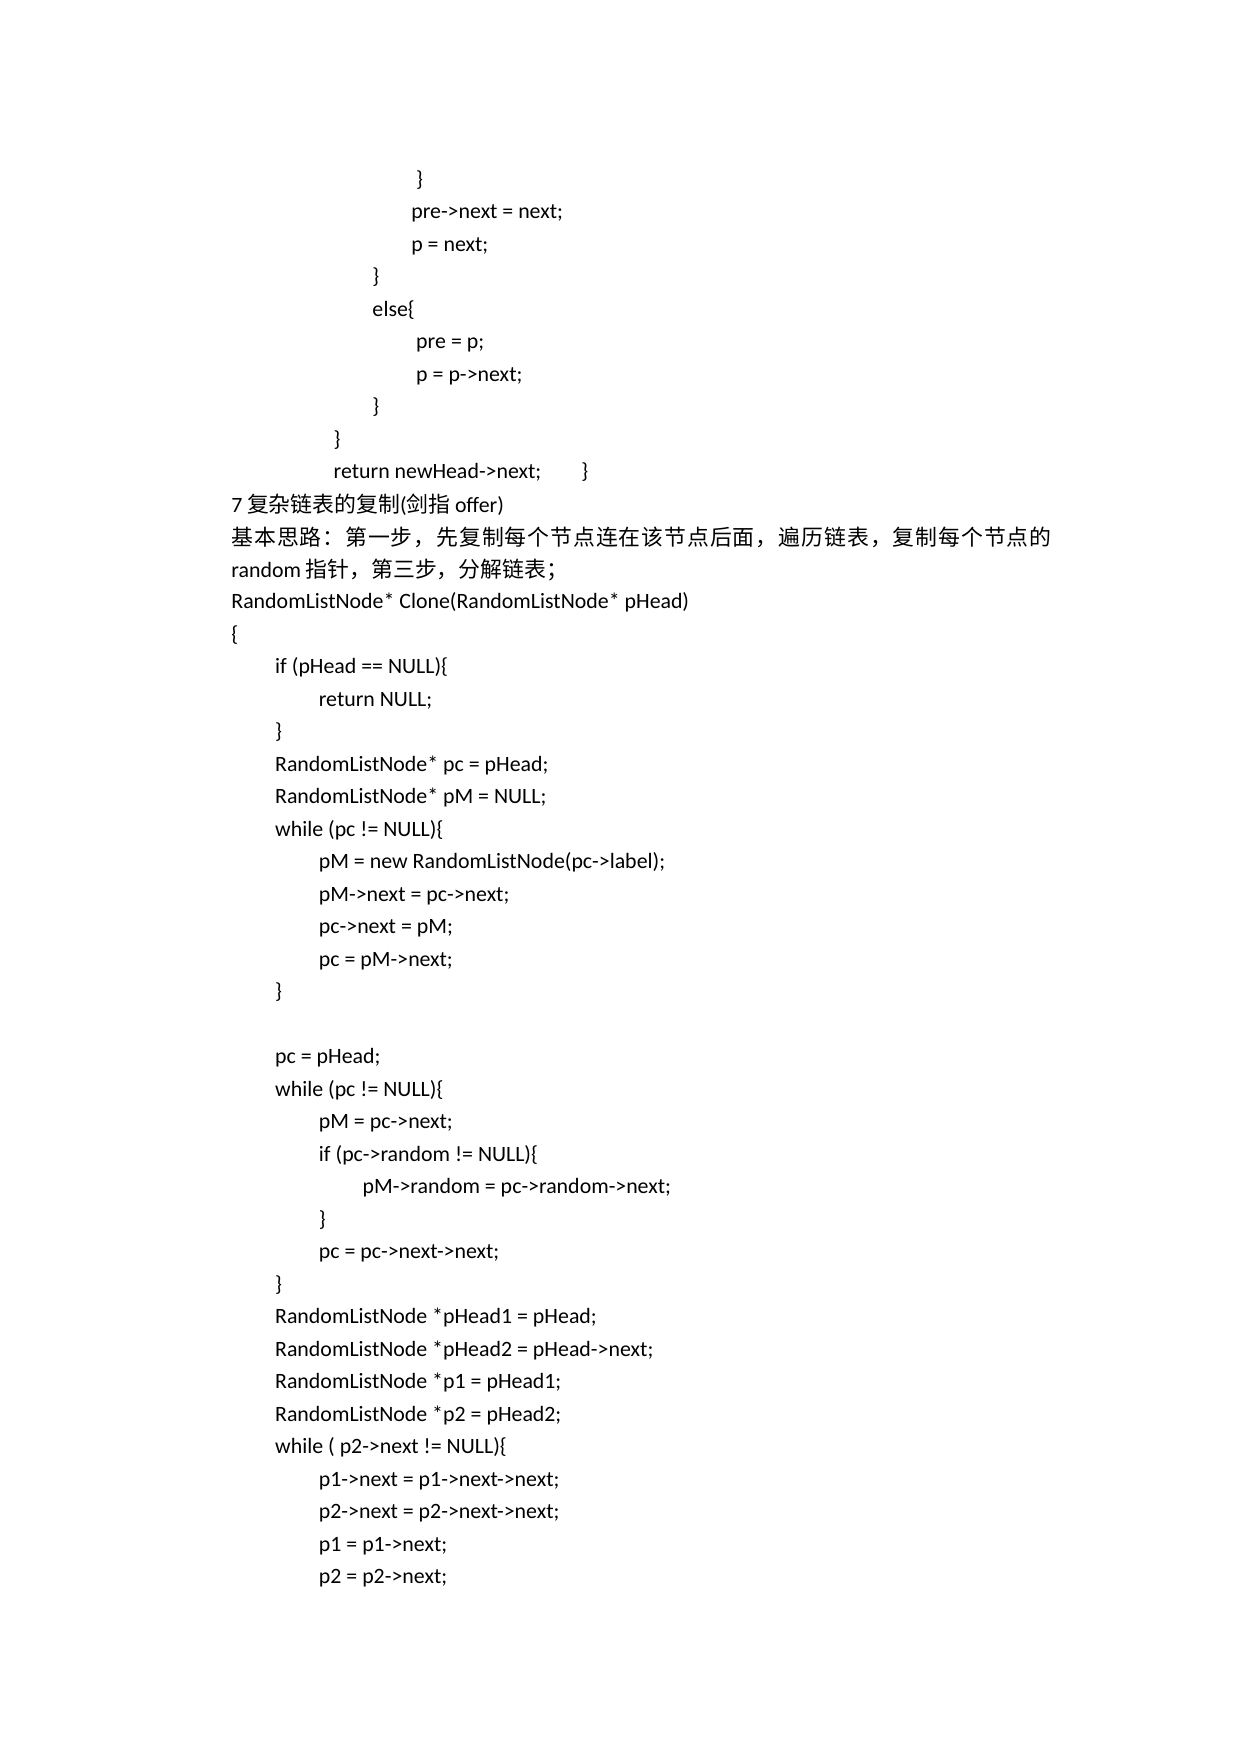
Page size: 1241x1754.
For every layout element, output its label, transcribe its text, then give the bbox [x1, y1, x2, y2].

text 7复杂链表的复制(剑指offer) [231, 487, 1053, 519]
list else{ [269, 292, 1053, 324]
list } [269, 162, 1053, 194]
list p = next; [269, 227, 1053, 259]
text p2->next = p2->next->next; [231, 1494, 1053, 1527]
list return newHead->next; } [269, 454, 1053, 487]
text RandomListNode* Clone(RandomListNode* pHead) [231, 584, 1053, 617]
text p2 = p2->next; [231, 1559, 1053, 1592]
list p = p->next; [269, 357, 1053, 389]
text pM->next = pc->next; [231, 877, 1053, 909]
text pM->random = pc->random->next; [231, 1169, 1053, 1202]
text p1 = p1->next; [231, 1527, 1053, 1559]
list } [269, 389, 1053, 422]
text pc = pM->next; [231, 942, 1053, 974]
text while (pc != NULL){ [231, 812, 1053, 844]
text if (pc->random != NULL){ [231, 1137, 1053, 1169]
text while ( p2->next != NULL){ [231, 1429, 1053, 1462]
list pre->next = next; [269, 194, 1053, 227]
list } [269, 259, 1053, 292]
text RandomListNode *pHead2 = pHead->next; [231, 1332, 1053, 1364]
text pc = pc->next->next; [231, 1234, 1053, 1267]
text RandomListNode *pHead1 = pHead; [231, 1299, 1053, 1332]
text RandomListNode* pM = NULL; [231, 779, 1053, 812]
text while (pc != NULL){ [231, 1072, 1053, 1104]
text } [231, 1202, 1053, 1234]
text return NULL; [231, 682, 1053, 714]
text 基本思路：第一步，先复制每个节点连在该节点后面，遍历链表，复制每个节点的random指针，第三步，分解链表； [231, 519, 1053, 584]
text pc = pHead; [231, 1039, 1053, 1072]
text } [231, 1267, 1053, 1299]
text RandomListNode* pc = pHead; [231, 747, 1053, 779]
text RandomListNode *p2 = pHead2; [231, 1397, 1053, 1429]
text p1->next = p1->next->next; [231, 1462, 1053, 1494]
text pM = new RandomListNode(pc->label); [231, 844, 1053, 877]
text pc->next = pM; [231, 909, 1053, 942]
text RandomListNode *p1 = pHead1; [231, 1364, 1053, 1397]
text } [231, 714, 1053, 747]
text if (pHead == NULL){ [231, 649, 1053, 682]
list } [269, 422, 1053, 454]
text { [231, 617, 1053, 649]
list pre = p; [269, 324, 1053, 357]
text } [231, 974, 1053, 1007]
text pM = pc->next; [231, 1104, 1053, 1137]
